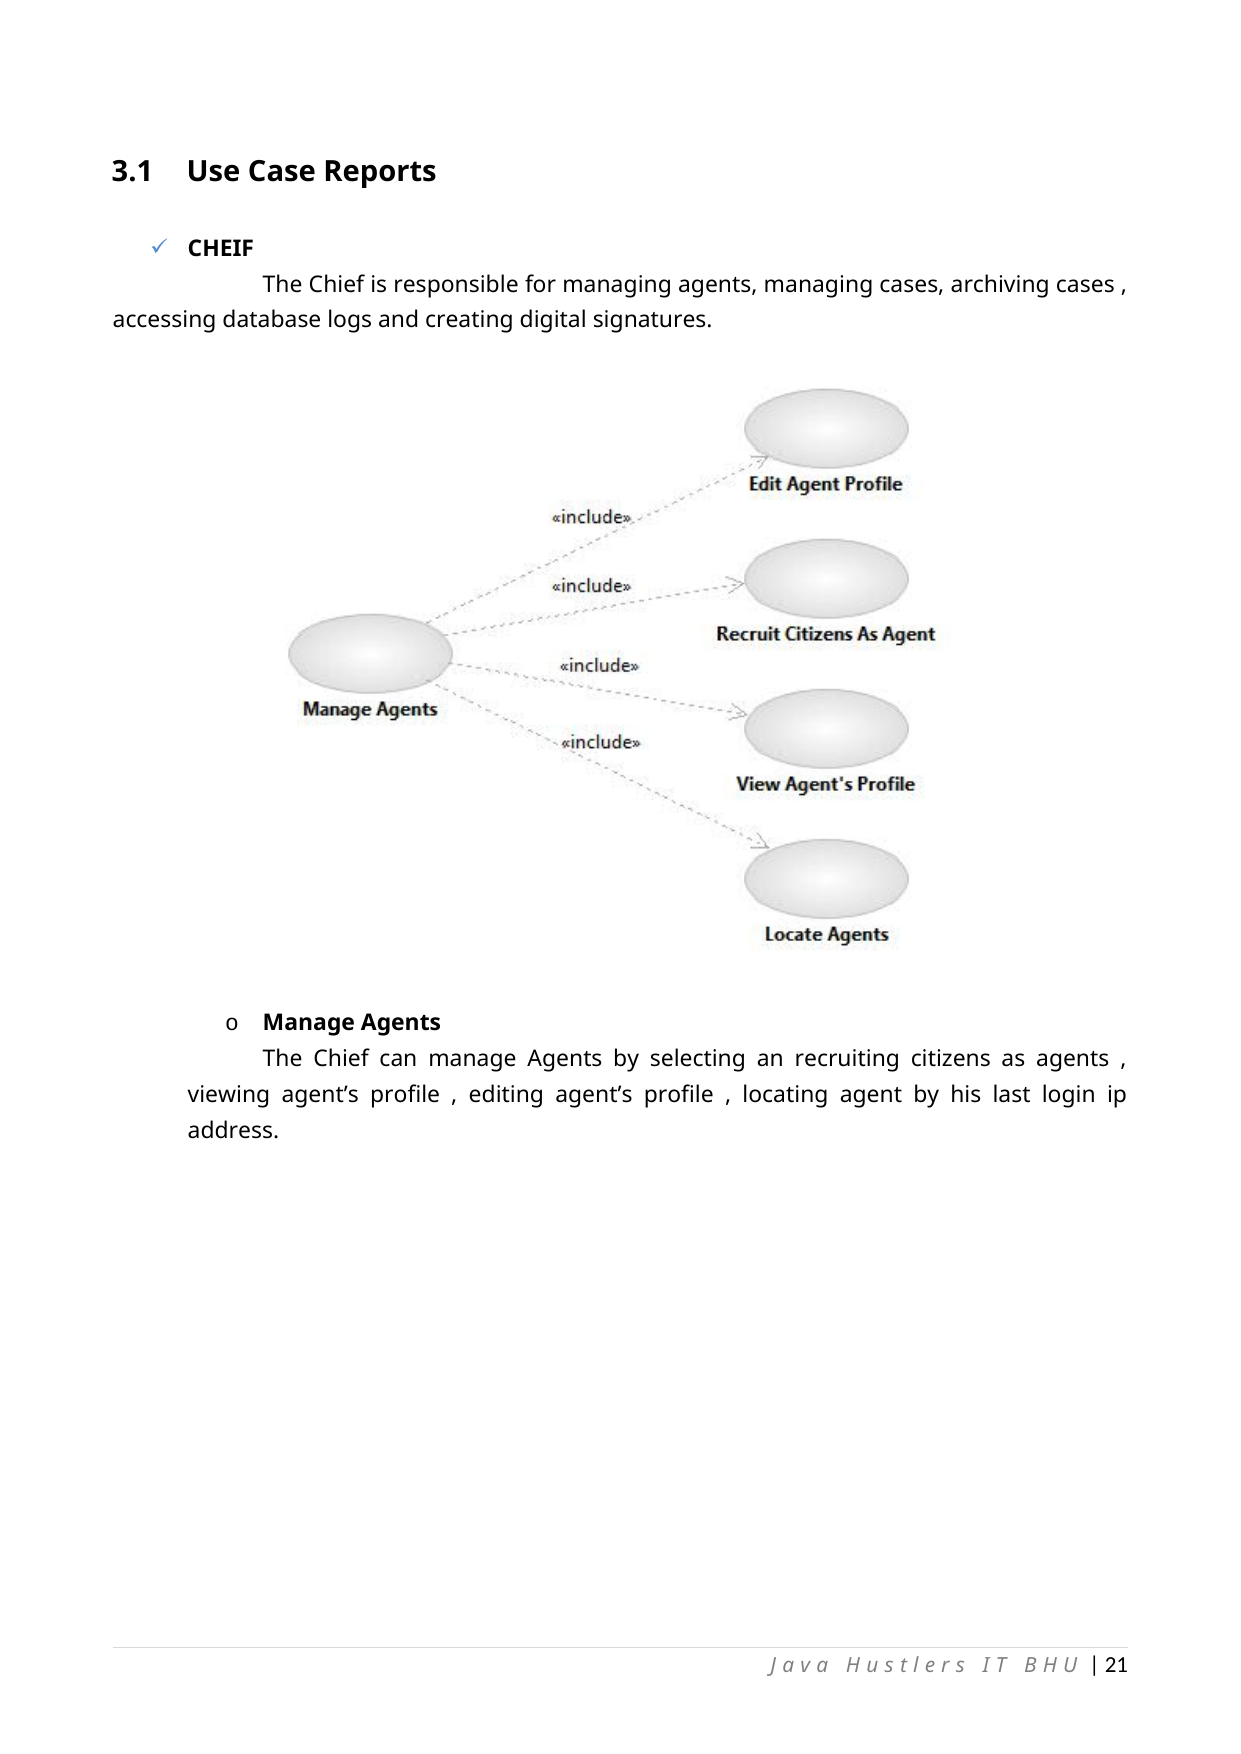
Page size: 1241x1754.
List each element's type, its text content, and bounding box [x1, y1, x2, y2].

list CHEIF [150, 232, 1128, 263]
list The Chief can manage Agents by selecting an recruiting citizens as agents , viewing agent’s profile , editing agent’s profile , locating agent by his last login ip address. [187, 1042, 1128, 1145]
list Use Case Reports [111, 150, 1128, 190]
picture [273, 375, 967, 966]
list Manage Agents [225, 1006, 1128, 1037]
text The Chief is responsible for managing agents, managing cases, archiving cases , accessing database logs and creating digital signatures. [112, 267, 1128, 335]
